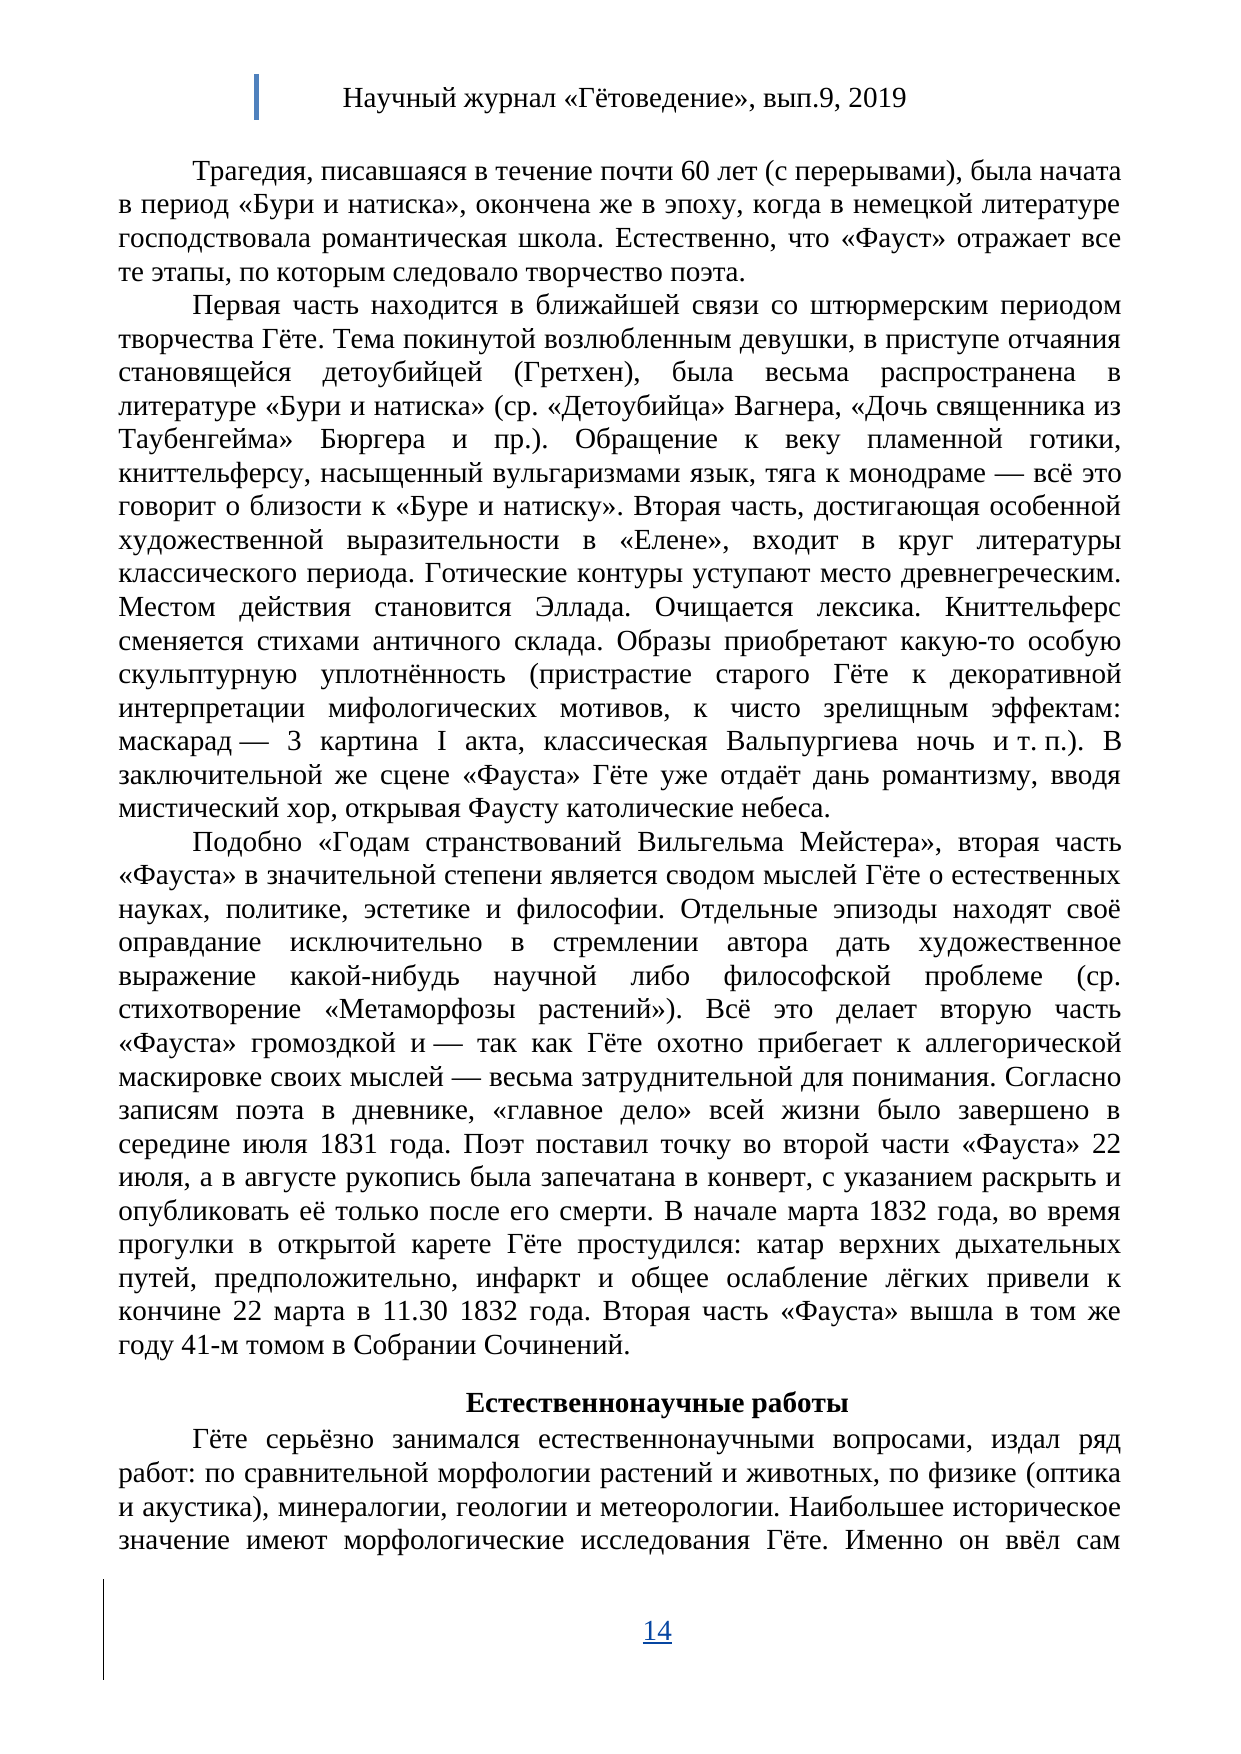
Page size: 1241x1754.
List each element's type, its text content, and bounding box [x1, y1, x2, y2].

text Первая часть находится в ближайшей связи со штюрмерским периодом творчества Гёте. Тема покинутой возлюбленным девушки, в приступе отчаяния становящейся детоубийцей (Гретхен), была весьма распространена в литературе «Бури и натиска» (ср. «Детоубийца» Вагнера, «Дочь священника из Таубенгейма» Бюргера и пр.). Обращение к веку пламенной готики, книттельферсу, насыщенный вульгаризмами язык, тяга к монодраме — всё это говорит о близости к «Буре и натиску». Вторая часть, достигающая особенной художественной выразительности в «Елене», входит в круг литературы классического периода. Готические контуры уступают место древнегреческим. Местом действия становится Эллада. Очищается лексика. Книттельферс сменяется стихами античного склада. Образы приобретают какую-то особую скульптурную уплотнённость (пристрастие старого Гёте к декоративной интерпретации мифологических мотивов, к чисто зрелищным эффектам: маскарад — 3 картина I акта, классическая Вальпургиева ночь и т. п.). В заключительной же сцене «Фауста» Гёте уже отдаёт дань романтизму, вводя мистический хор, открывая Фаусту католические небеса. [118, 287, 1122, 824]
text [118, 1422, 1122, 1556]
text Трагедия, писавшаяся в течение почти 60 лет (с перерывами), была начата в период «Бури и натиска», окончена же в эпоху, когда в немецкой литературе господствовала романтическая школа. Естественно, что «Фауст» отражает все те этапы, по которым следовало творчество поэта. [118, 153, 1122, 287]
text Подобно «Годам странствований Вильгельма Мейстера», вторая часть «Фауста» в значительной степени является сводом мыслей Гёте о естественных науках, политике, эстетике и философии. Отдельные эпизоды находят своё оправдание исключительно в стремлении автора дать художественное выражение какой-нибудь научной либо философской проблеме (ср. стихотворение «Метаморфозы растений»). Всё это делает вторую часть «Фауста» громоздкой и — так как Гёте охотно прибегает к аллегорической маскировке своих мыслей — весьма затруднительной для понимания. Согласно записям поэта в дневнике, «главное дело» всей жизни было завершено в середине июля 1831 года. Поэт поставил точку во второй части «Фауста» 22 июля, а в августе рукопись была запечатана в конверт, с указанием раскрыть и опубликовать её только после его смерти. В начале марта 1832 года, во время прогулки в открытой карете Гёте простудился: катар верхних дыхательных путей, предположительно, инфаркт и общее ослабление лёгких привели к кончине 22 марта в 11.30 1832 года. Вторая часть «Фауста» вышла в том же году 41-м томом в Собрании Сочинений. [118, 824, 1122, 1361]
subtitle Естественнонаучные работы [118, 1386, 1122, 1419]
